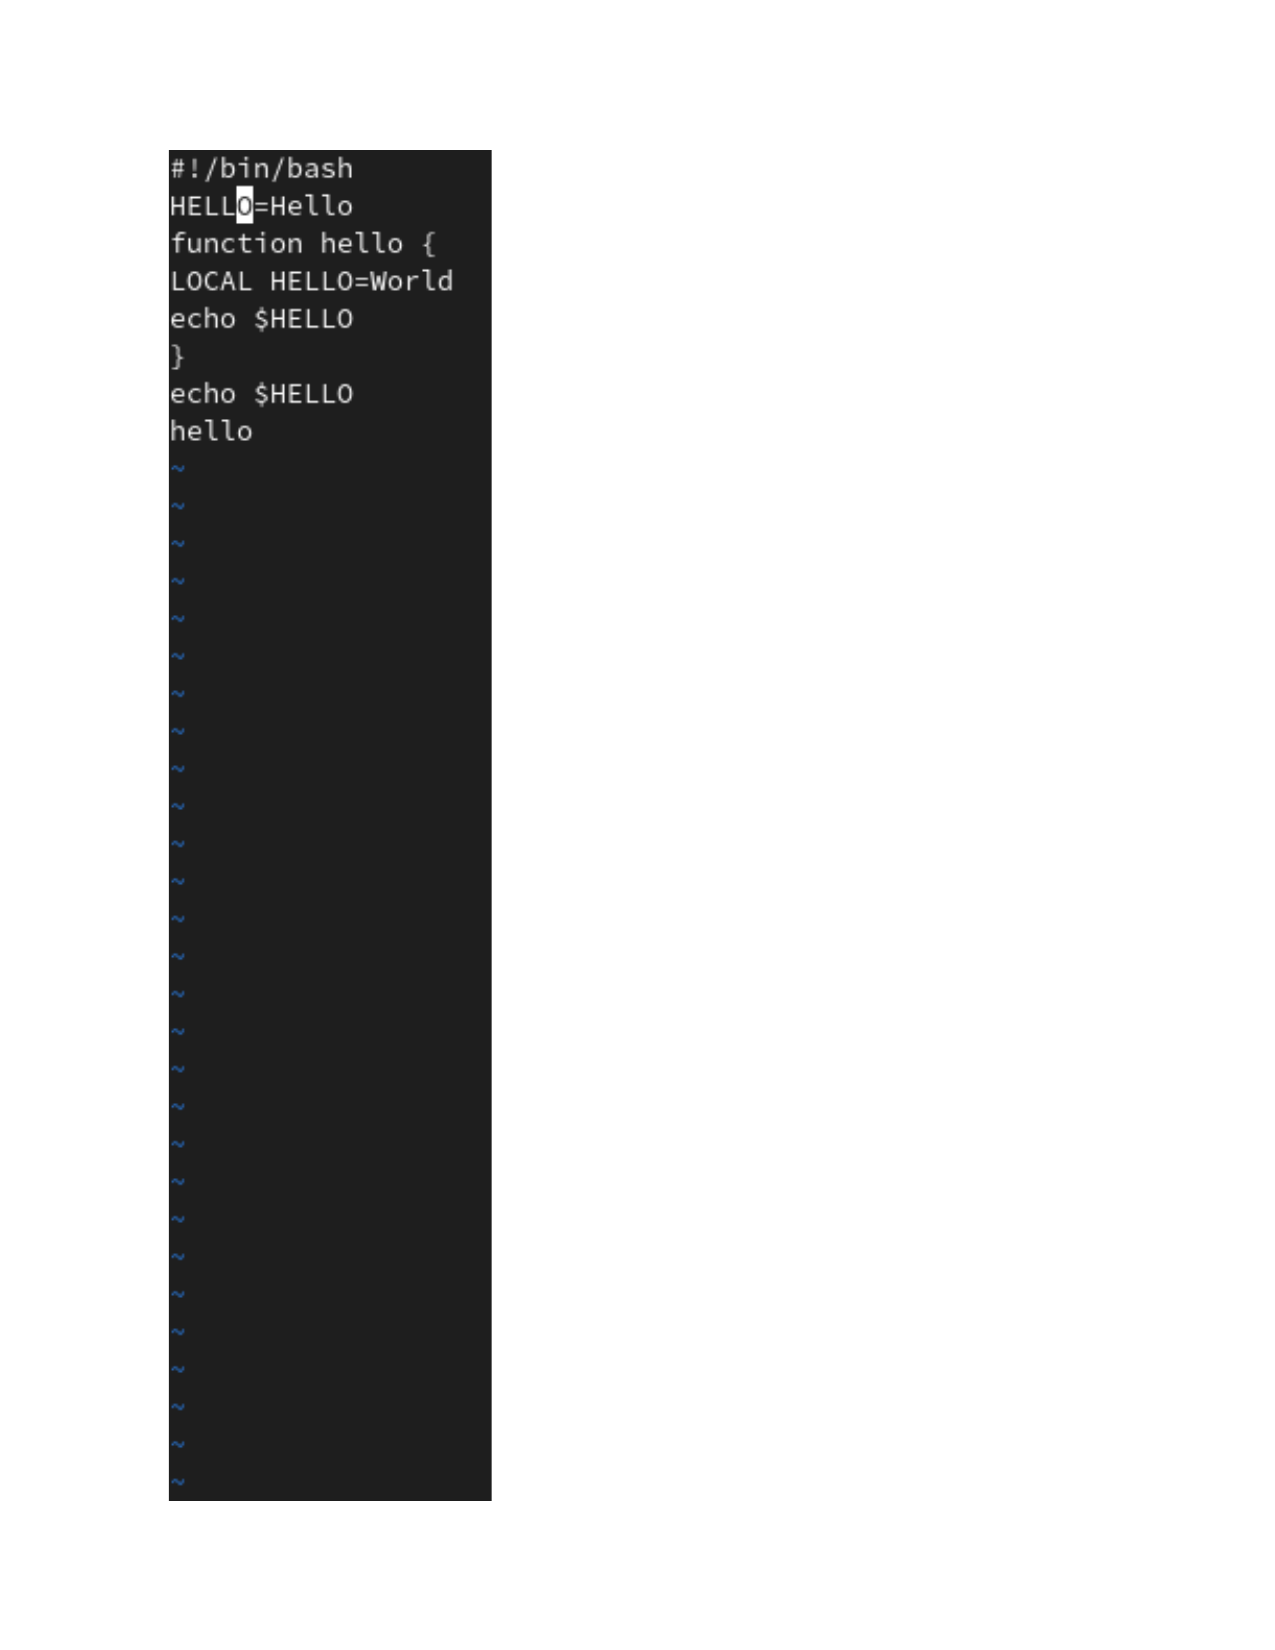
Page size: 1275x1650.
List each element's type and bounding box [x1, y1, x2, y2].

picture [168, 150, 492, 1501]
